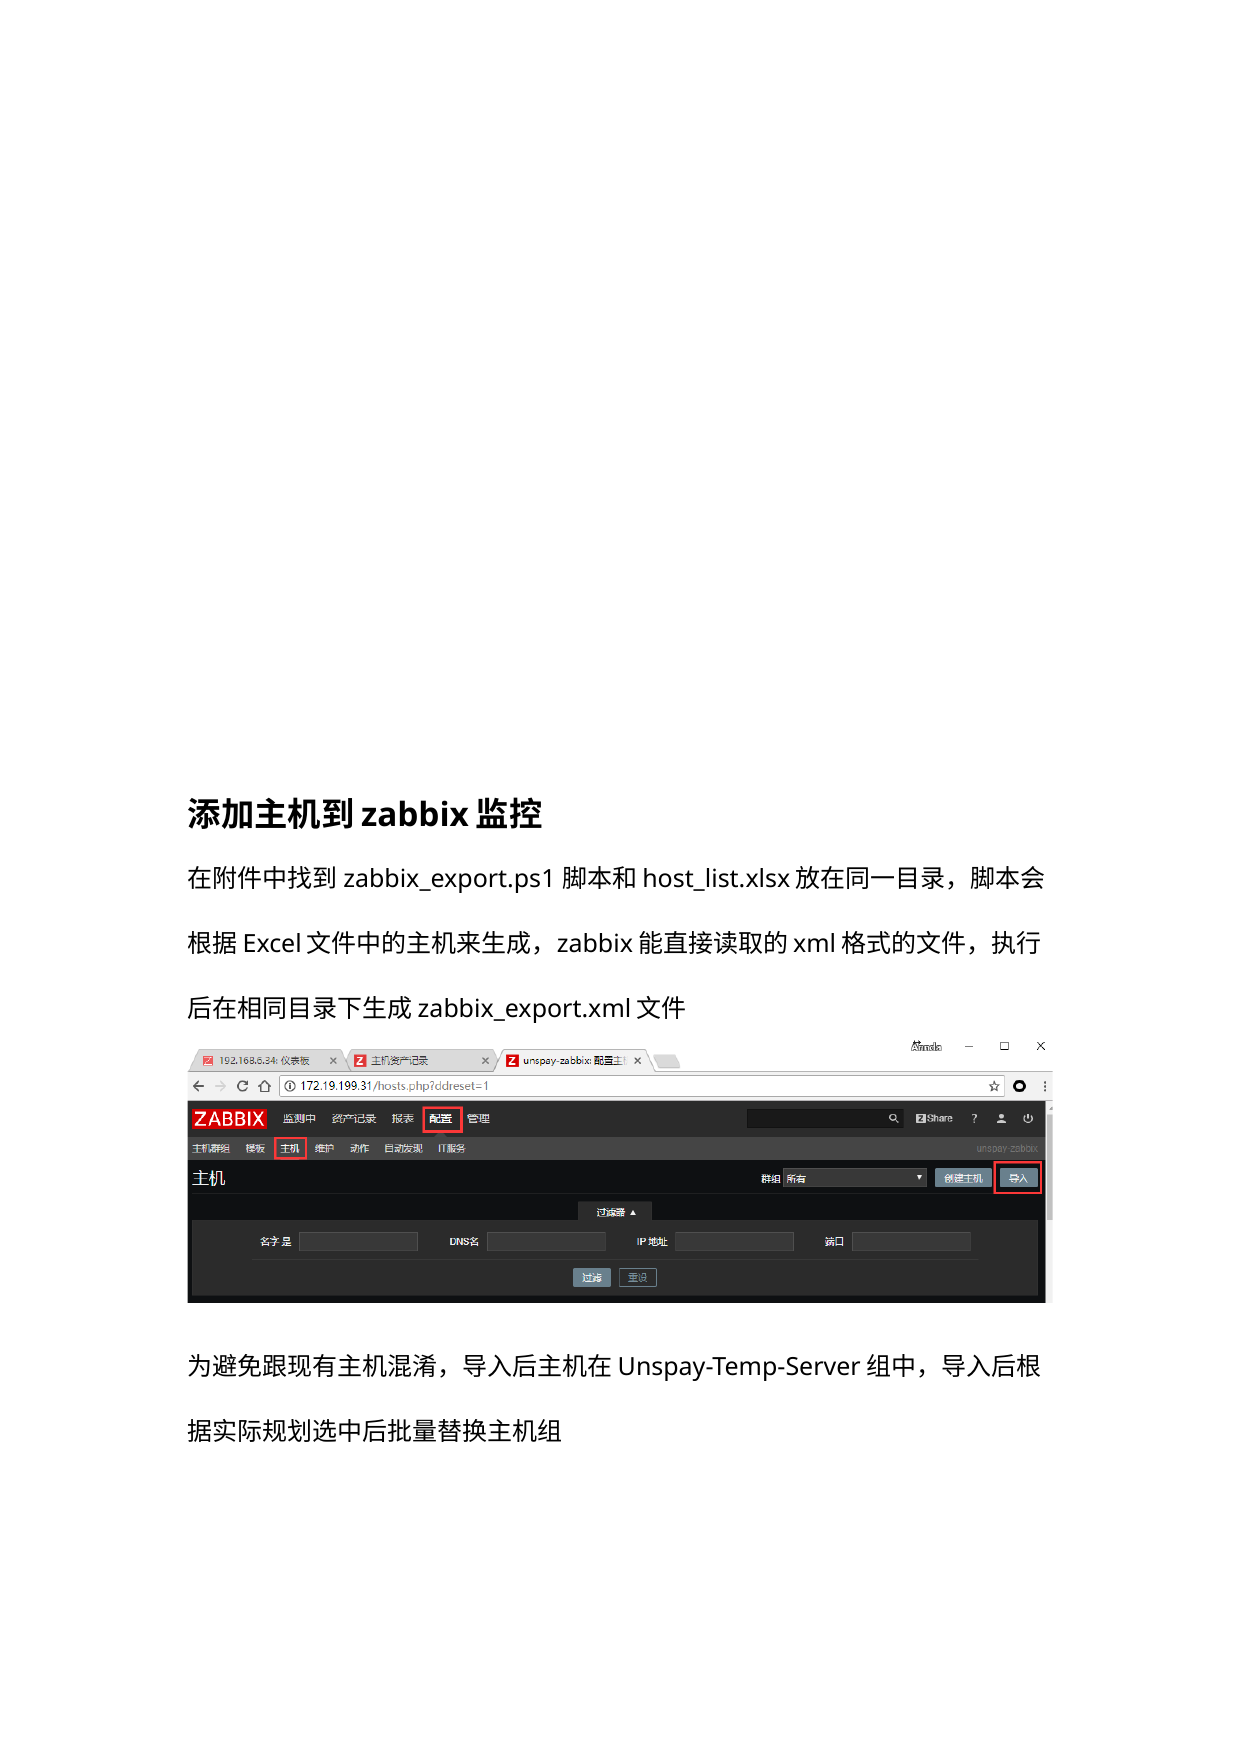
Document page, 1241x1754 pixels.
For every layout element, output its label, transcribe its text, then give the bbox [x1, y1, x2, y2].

text 为避免跟现有主机混淆，导入后主机在Unspay-Temp-Server组中，导入后根据实际规划选中后批量替换主机组 [187, 1332, 1053, 1462]
text 添加主机到zabbix监控 [187, 779, 1053, 844]
picture [187, 1039, 1053, 1303]
text 在附件中找到 zabbix_export.ps1 脚本和host_list.xlsx放在同一目录，脚本会根据Excel文件中的主机来生成，zabbix能直接读取的xml格式的文件，执行后在相同目录下生成zabbix_export.xml文件 [187, 844, 1053, 1039]
